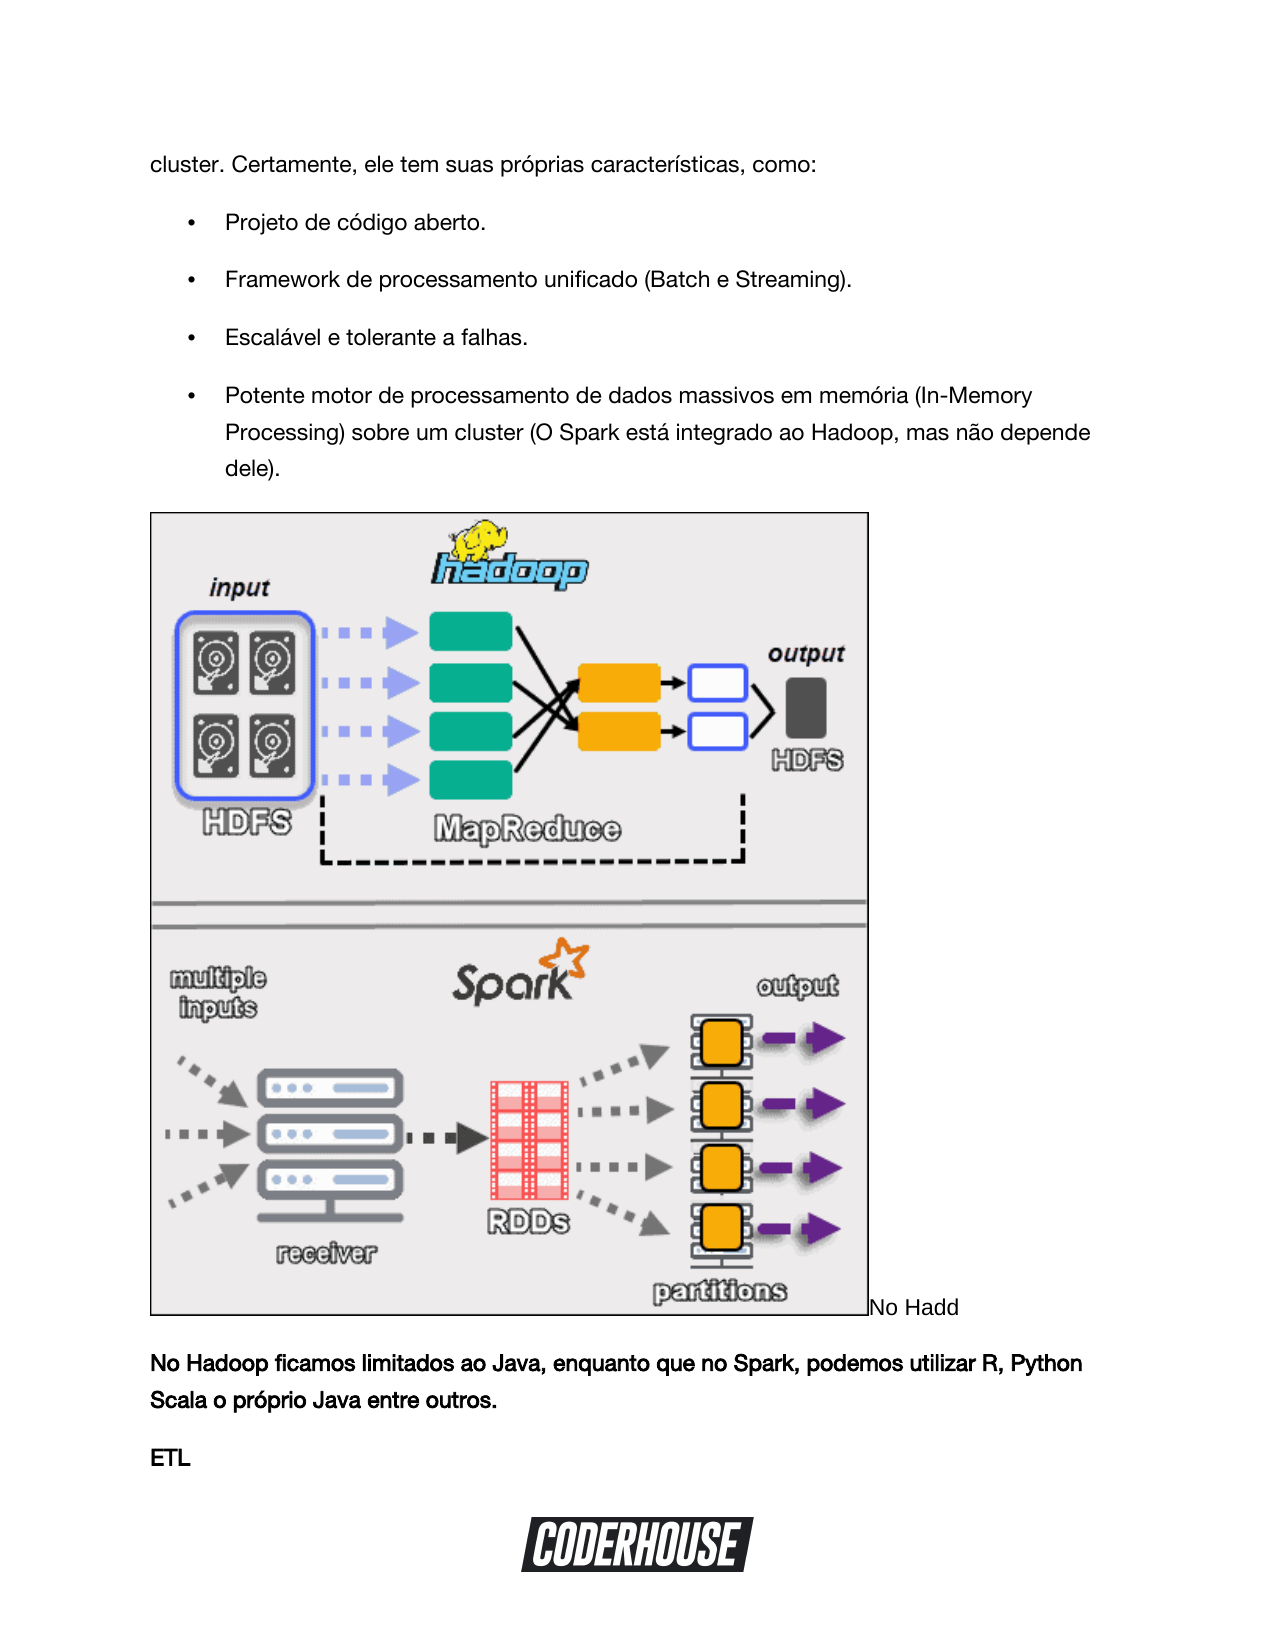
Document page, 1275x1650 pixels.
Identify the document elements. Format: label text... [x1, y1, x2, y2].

text ETL [150, 1443, 1119, 1472]
picture [150, 512, 869, 1316]
list Escalável e tolerante a falhas. [187, 323, 1119, 352]
list Projeto de código aberto. [187, 208, 1119, 237]
list Potente motor de processamento de dados massivos em memória (In-Memory Processing) sobre um cluster (O Spark está integrado ao Hadoop, mas não depende dele). [187, 381, 1119, 483]
text Apache Spark é um framework de propósito geral para o processamento de dados em um cluster. Certamente, ele tem suas próprias características, como: [150, 150, 1119, 179]
text No Hadoop ficamos limitados ao Java, enquanto que no Spark, podemos utilizar R, Python Scala o próprio Java entre outros. [150, 1348, 1119, 1414]
picture [521, 1517, 754, 1572]
list Framework de processamento unificado (Batch e Streaming). [187, 265, 1119, 294]
